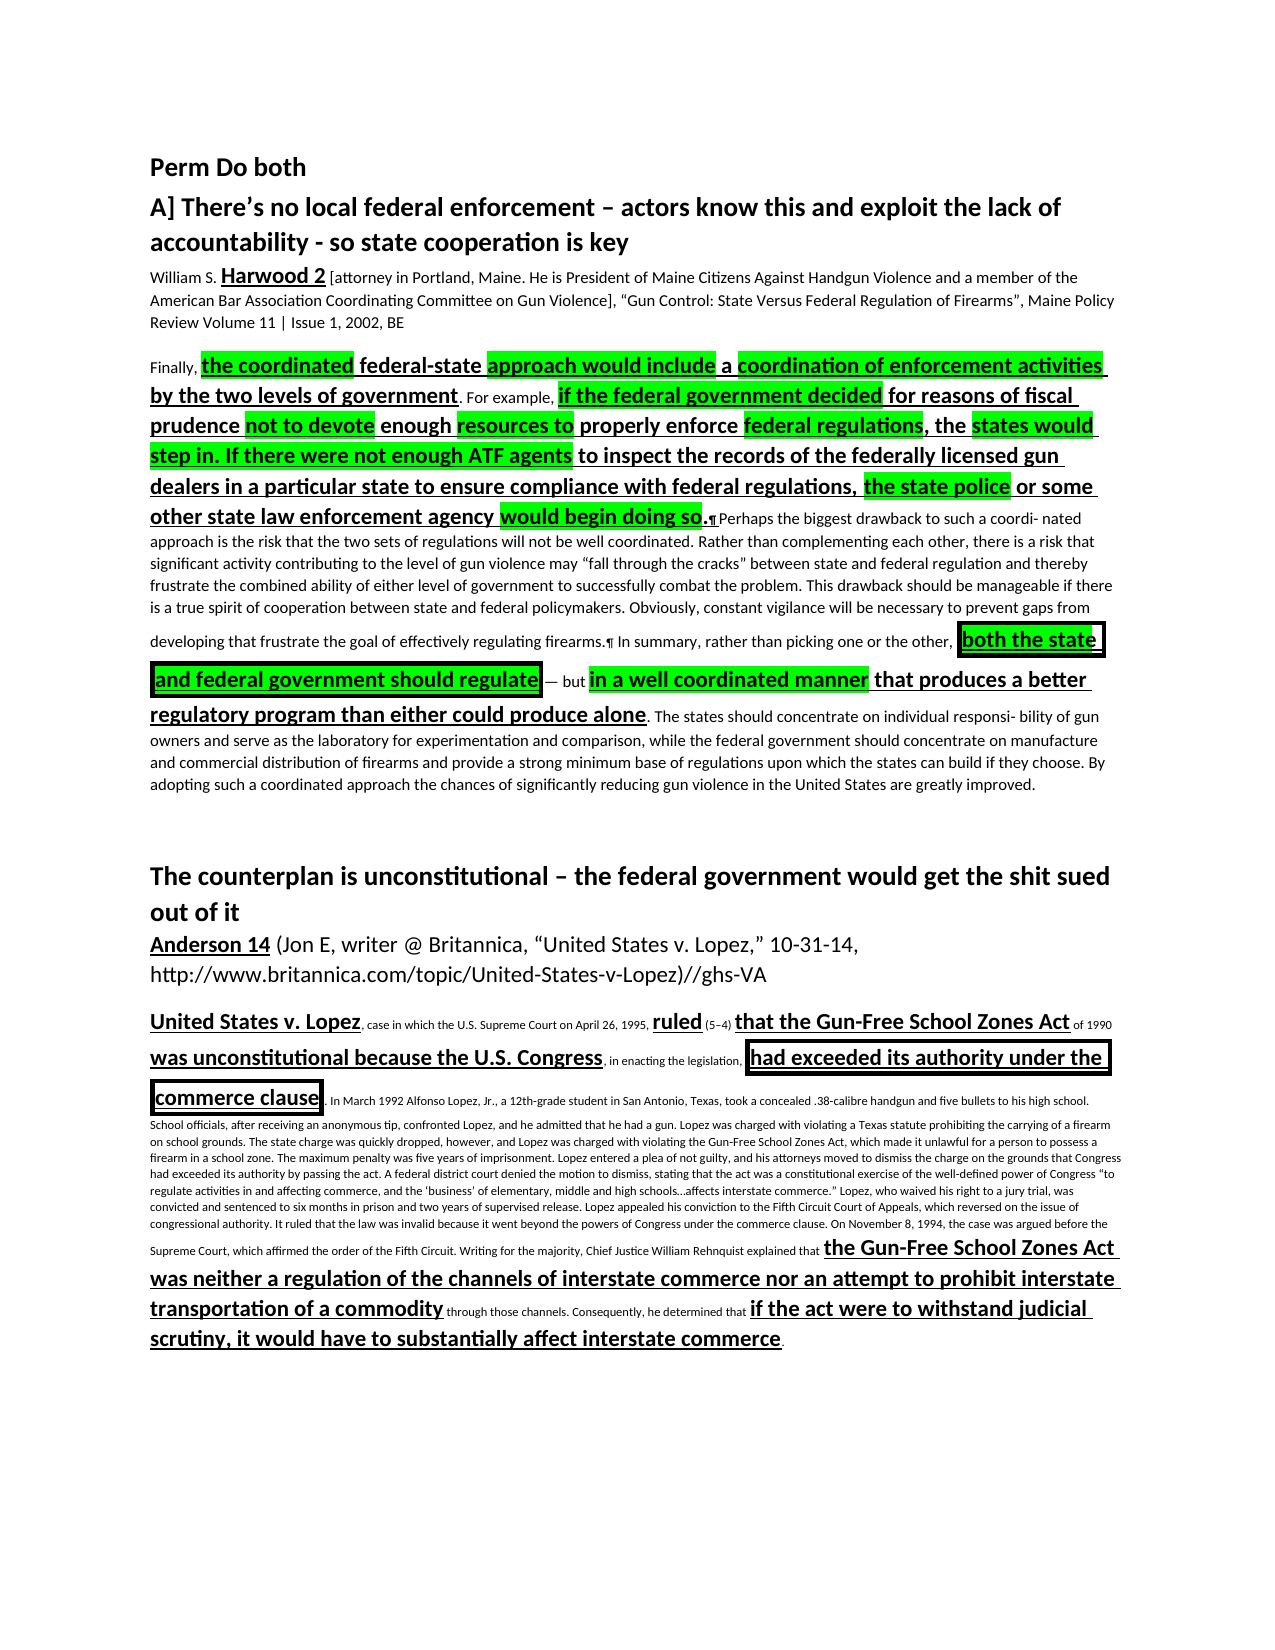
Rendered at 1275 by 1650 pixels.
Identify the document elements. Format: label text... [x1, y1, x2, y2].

subtitle A] There’s no local federal enforcement – actors know this and exploit the lack of accountability - so state cooperation is key [150, 190, 1125, 258]
text Anderson 14 (Jon E, writer @ Britannica, “United States v. Lopez,” 10-31-14, http://www.britannica.com/topic/United-States-v-Lopez)//ghs-VA [150, 930, 1125, 989]
subtitle Perm Do both [150, 150, 1125, 183]
text Finally, the coordinated federal-state approach would include a coordination of enforcement activities by the two levels of government. For example, if the federal government decided for reasons of fiscal prudence not to devote enough resources to properly enforce federal regulations, the states would step in. If there were not enough ATF agents to inspect the records of the federally licensed gun dealers in a particular state to ensure compliance with federal regulations, the state police or some other state law enforcement agency would begin doing so.¶ Perhaps the biggest drawback to such a coordi- nated approach is the risk that the two sets of regulations will not be well coordinated. Rather than complementing each other, there is a risk that significant activity contributing to the level of gun violence may “fall through the cracks” between state and federal regulation and thereby frustrate the combined ability of either level of government to successfully combat the problem. This drawback should be manageable if there is a true spirit of cooperation between state and federal policymakers. Obviously, constant vigilance will be necessary to prevent gaps from developing that frustrate the goal of effectively regulating firearms.¶ In summary, rather than picking one or the other, both the state and federal government should regulate— but in a well coordinated manner that produces a better regulatory program than either could produce alone. The states should concentrate on individual responsi- bility of gun owners and serve as the laboratory for experimentation and comparison, while the federal government should concentrate on manufacture and commercial distribution of firearms and provide a strong minimum base of regulations upon which the states can build if they choose. By adopting such a coordinated approach the chances of significantly reducing gun violence in the United States are greatly improved. [150, 351, 1125, 794]
text United States v. Lopez, case in which the U.S. Supreme Court on April 26, 1995, ruled (5–4) that the Gun-Free School Zones Act of 1990 was unconstitutional because the U.S. Congress, in enacting the legislation, had exceeded its authority under the commerce clause. In March 1992 Alfonso Lopez, Jr., a 12th-grade student in San Antonio, Texas, took a concealed .38-calibre handgun and five bullets to his high school. School officials, after receiving an anonymous tip, confronted Lopez, and he admitted that he had a gun. Lopez was charged with violating a Texas statute prohibiting the carrying of a firearm on school grounds. The state charge was quickly dropped, however, and Lopez was charged with violating the Gun-Free School Zones Act, which made it unlawful for a person to possess a firearm in a school zone. The maximum penalty was five years of imprisonment. Lopez entered a plea of not guilty, and his attorneys moved to dismiss the charge on the grounds that Congress had exceeded its authority by passing the act. A federal district court denied the motion to dismiss, stating that the act was a constitutional exercise of the well-defined power of Congress “to regulate activities in and affecting commerce, and the ‘business’ of elementary, middle and high schools…affects interstate commerce.” Lopez, who waived his right to a jury trial, was convicted and sentenced to six months in prison and two years of supervised release. Lopez appealed his conviction to the Fifth Circuit Court of Appeals, which reversed on the issue of congressional authority. It ruled that the law was invalid because it went beyond the powers of Congress under the commerce clause. On November 8, 1994, the case was argued before the Supreme Court, which affirmed the order of the Fifth Circuit. Writing for the majority, Chief Justice William Rehnquist explained that the Gun-Free School Zones Act was neither a regulation of the channels of interstate commerce nor an attempt to prohibit interstate transportation of a commodity through those channels. Consequently, he determined that if the act were to withstand judicial scrutiny, it would have to substantially affect interstate commerce. [150, 1007, 1125, 1352]
subtitle The counterplan is unconstitutional – the federal government would get the shit sued out of it [150, 859, 1125, 928]
